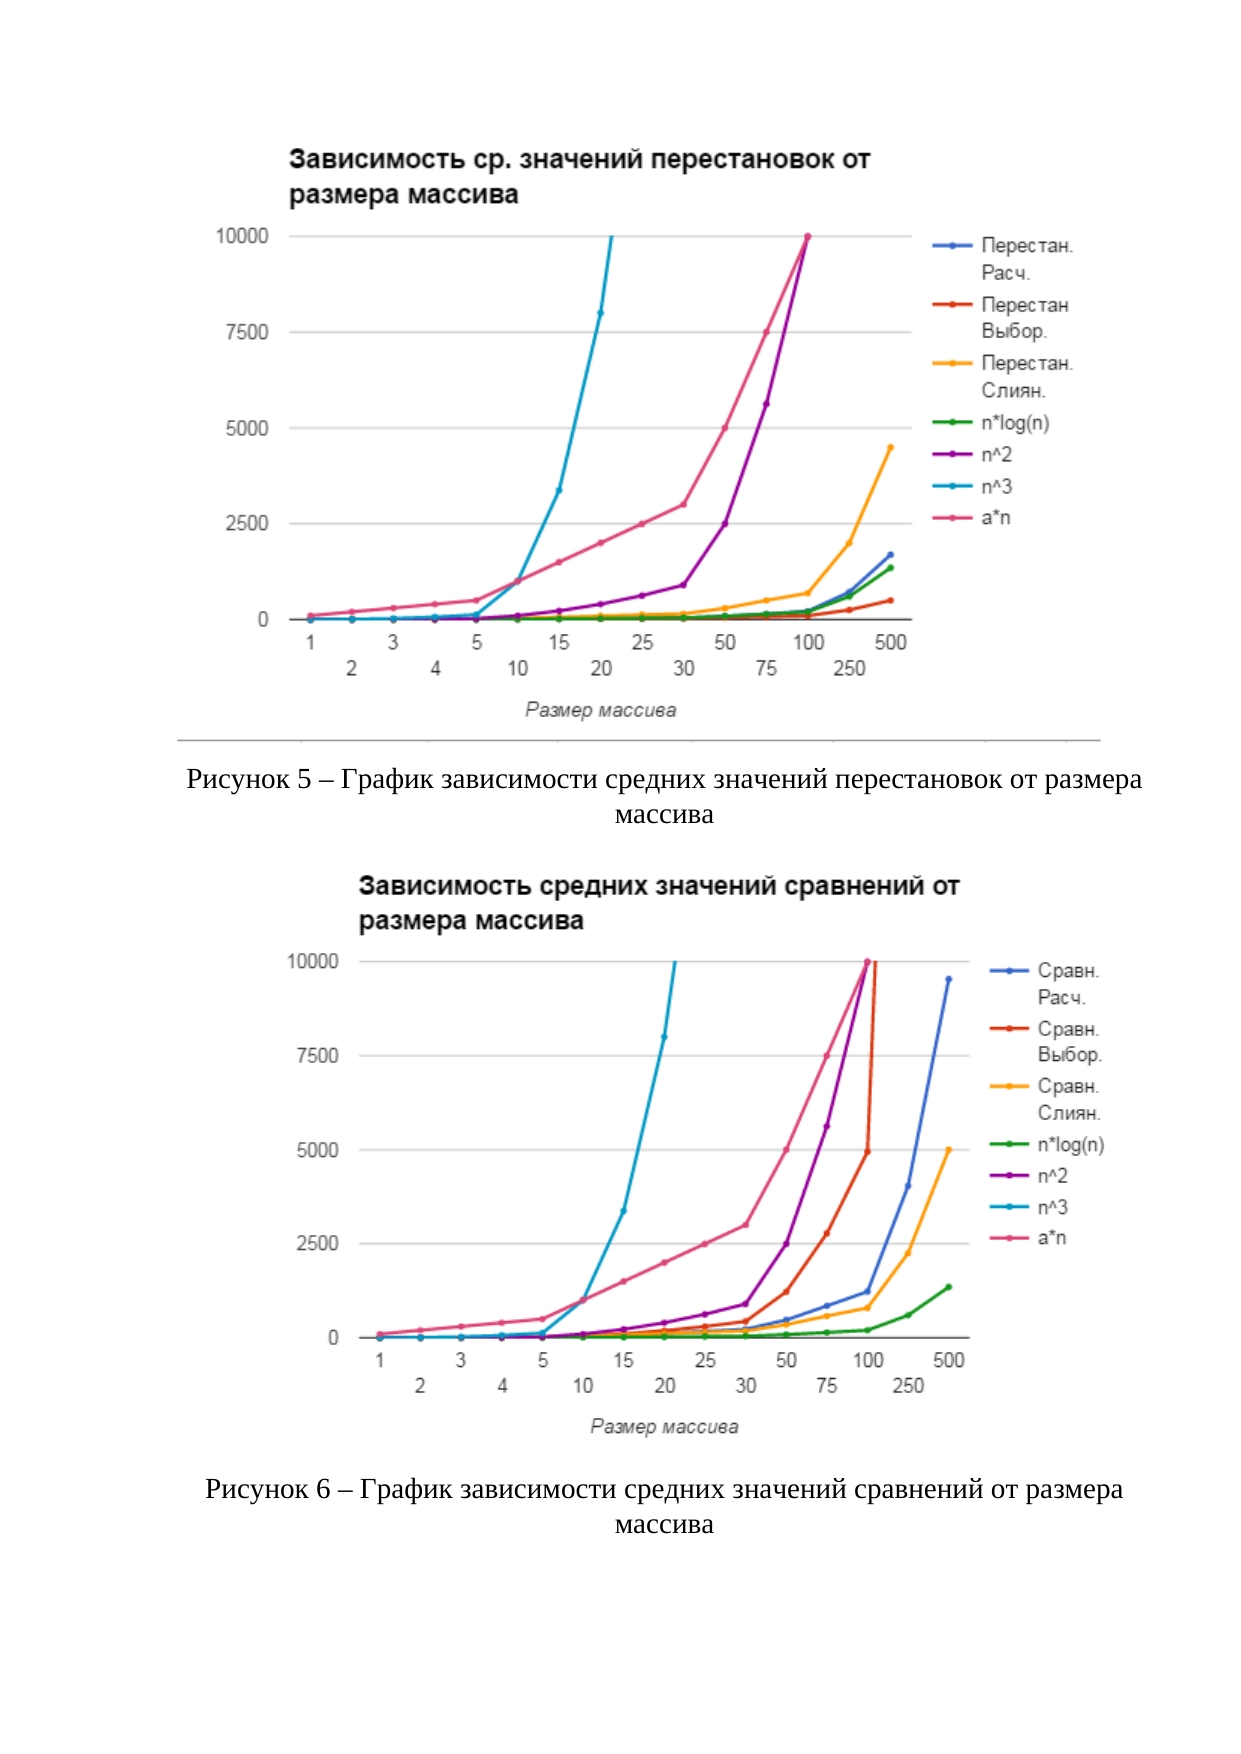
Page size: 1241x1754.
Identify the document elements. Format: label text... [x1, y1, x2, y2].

picture [177, 118, 1101, 743]
text Рисунок 6 – График зависимости средних значений сравнений от размера массива [177, 1471, 1152, 1540]
text Рисунок 5 – График зависимости средних значений перестановок от размера массива [177, 761, 1152, 829]
picture [177, 847, 1152, 1453]
